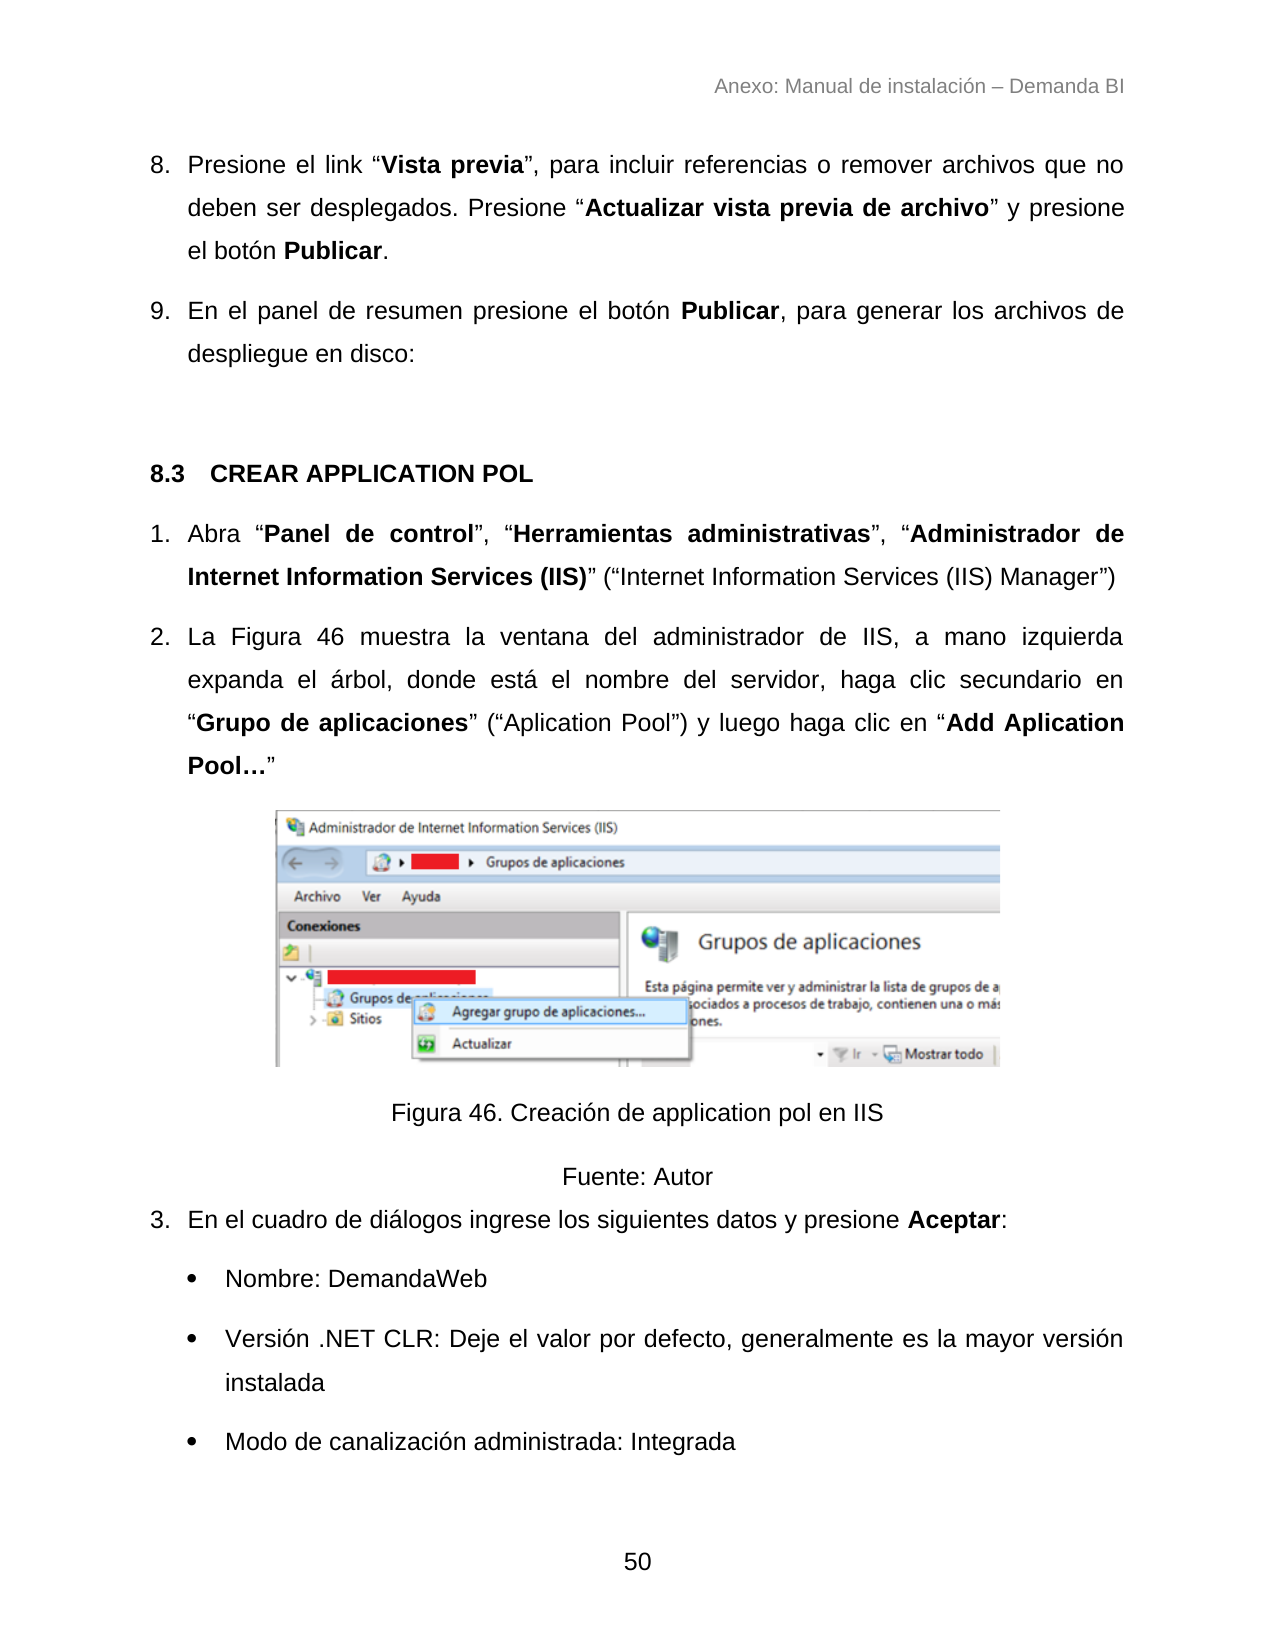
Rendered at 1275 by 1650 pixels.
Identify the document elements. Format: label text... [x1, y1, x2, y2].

list La Figura 46 muestra la ventana del administrador de IIS, a mano izquierda expanda el árbol, donde está el nombre del servidor, haga clic secundario en “Grupo de aplicaciones” (“Aplication Pool”) y luego haga clic en “Add Aplication Pool…” [150, 621, 1125, 779]
list Abra “Panel de control”, “Herramientas administrativas”, “Administrador de Internet Information Services (IIS)” (“Internet Information Services (IIS) Manager”) [150, 518, 1125, 590]
text Fuente: Autor [150, 1161, 1125, 1190]
picture [275, 810, 1001, 1067]
list En el cuadro de diálogos ingrese los siguientes datos y presione Aceptar: [150, 1204, 1125, 1233]
list Nombre: DemandaWeb [187, 1264, 1125, 1293]
list CREAR APPLICATION POL [150, 459, 1125, 487]
list Modo de canalización administrada: Integrada [187, 1427, 1125, 1456]
list Presione el link “Vista previa”, para incluir referencias o remover archivos que no deben ser desplegados. Presione “Actualizar vista previa de archivo” y presione el botón Publicar. [150, 150, 1125, 265]
list En el panel de resumen presione el botón Publicar, para generar los archivos de despliegue en disco: [150, 296, 1125, 368]
list Versión .NET CLR: Deje el valor por defecto, generalmente es la mayor versión instalada [187, 1324, 1125, 1396]
